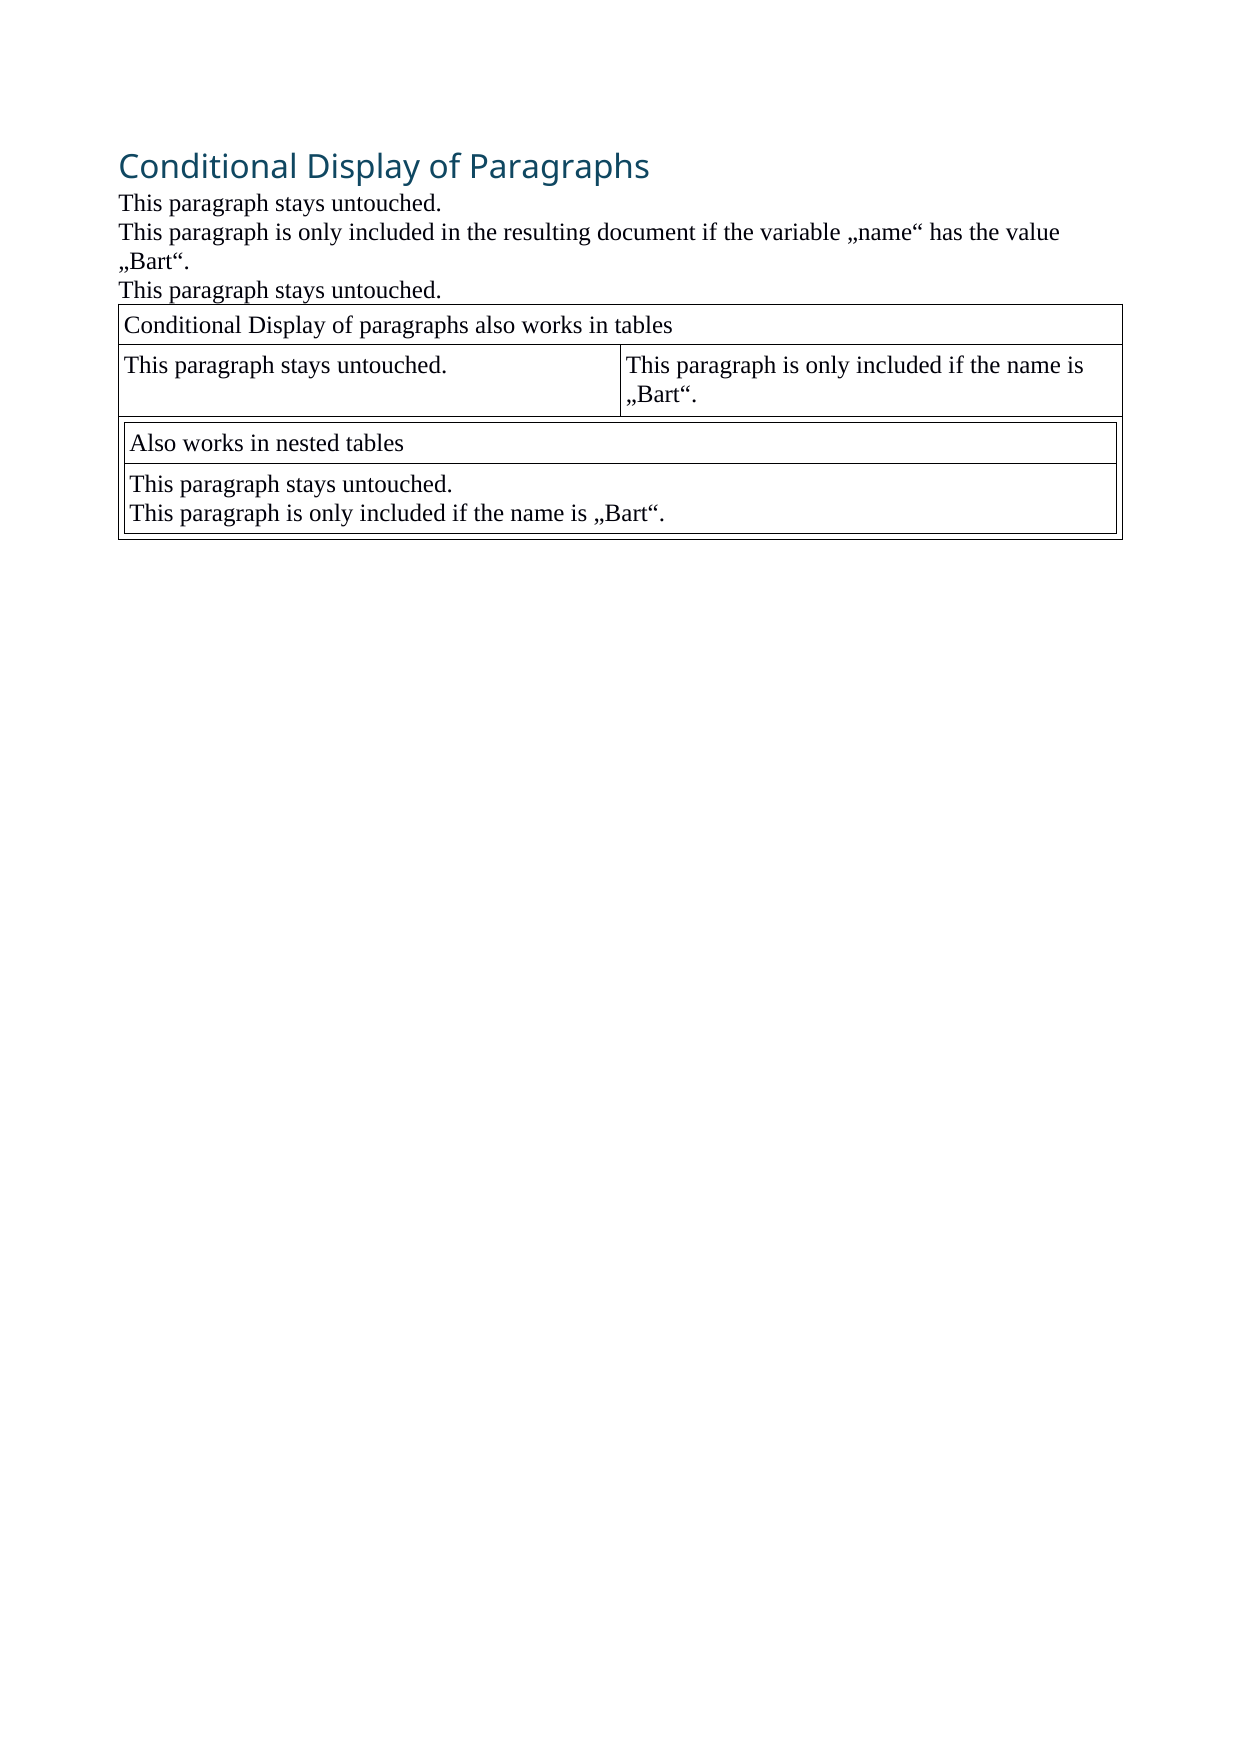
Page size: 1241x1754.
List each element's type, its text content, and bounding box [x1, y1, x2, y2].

text This paragraph stays untouched. [118, 188, 1122, 217]
table_cell This paragraph is only included if the name is „Bart“. [621, 345, 1122, 416]
table_cell [119, 417, 1122, 539]
subtitle Conditional Display of Paragraphs [118, 143, 1122, 188]
text This paragraph is only included in the resulting document if the variable „name“ has the value „Bart“. [118, 217, 1122, 275]
table_header Conditional Display of paragraphs also works in tables [119, 305, 1122, 344]
table_cell This paragraph stays untouched. [119, 345, 620, 416]
text This paragraph stays untouched. [118, 275, 1122, 303]
